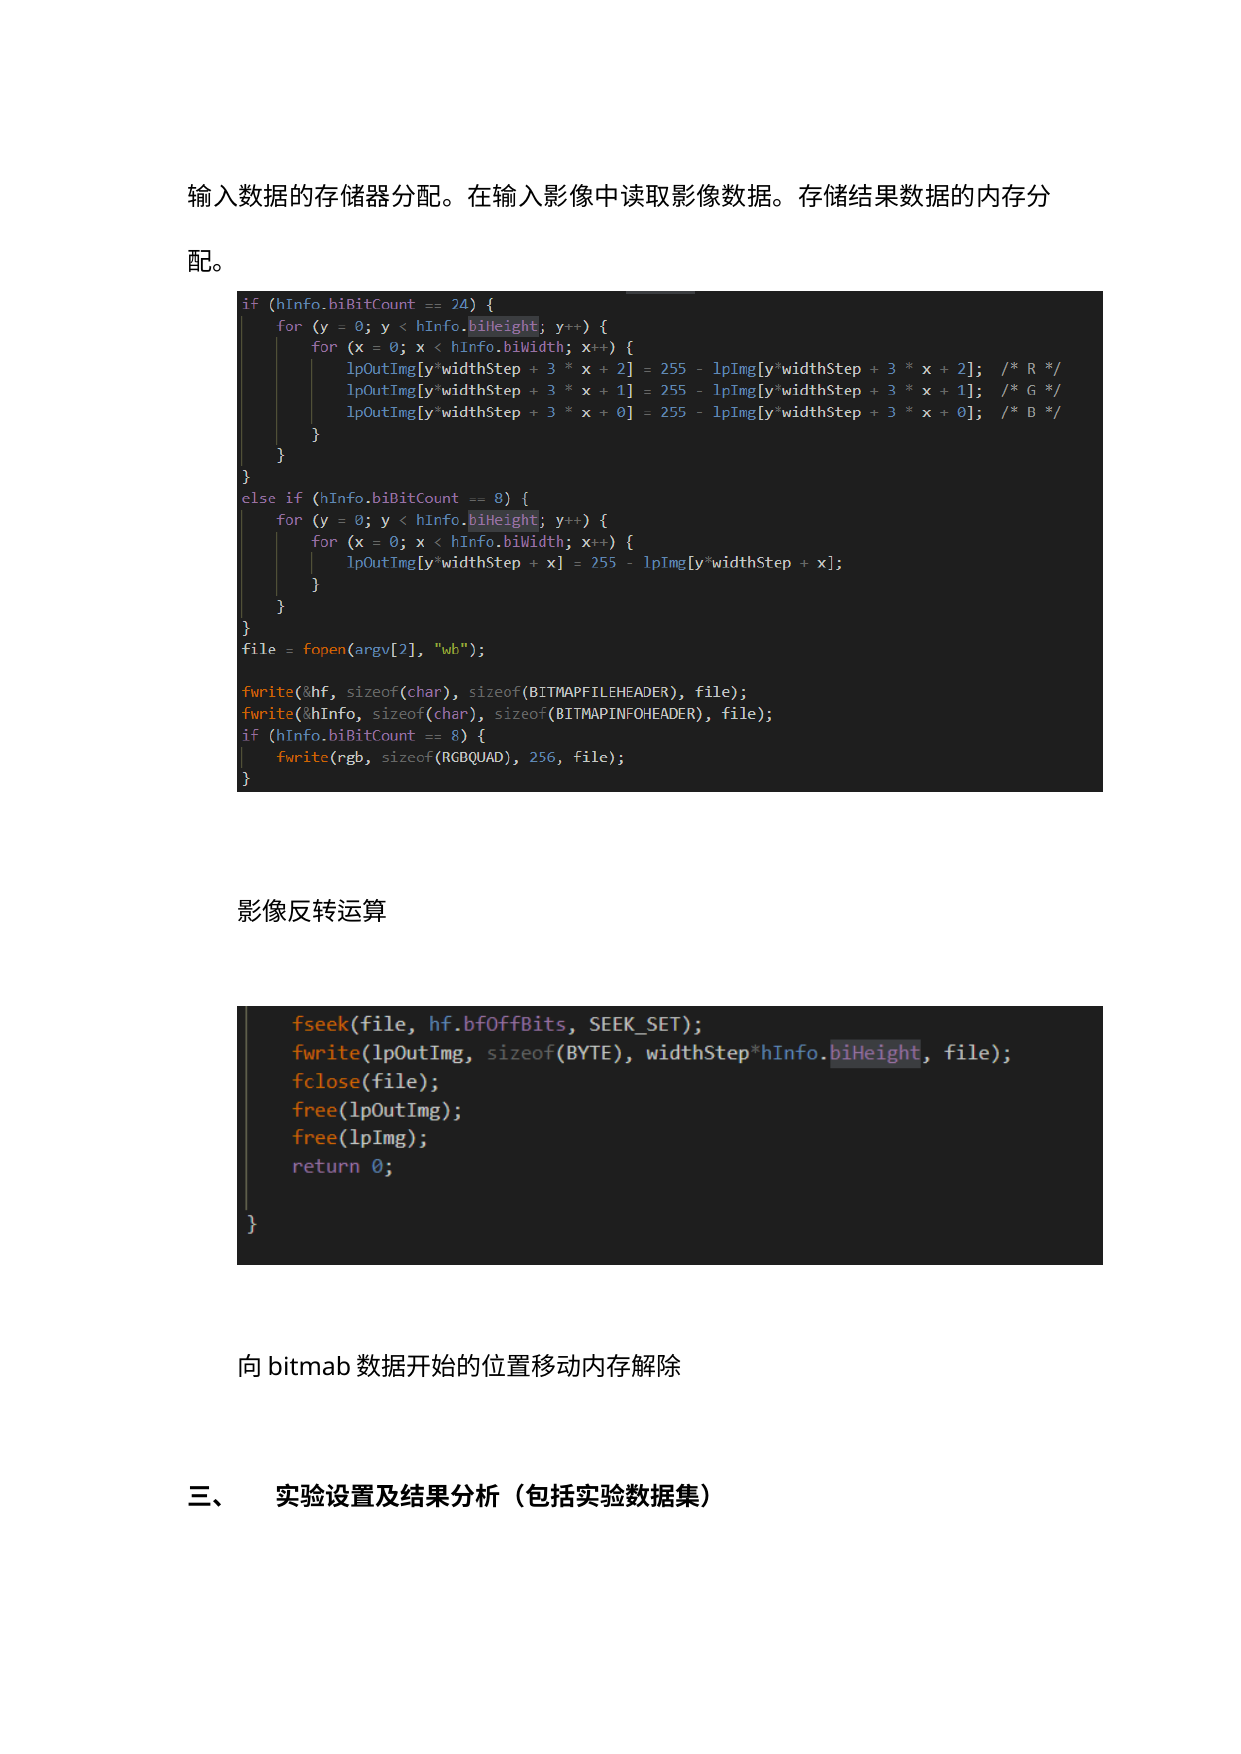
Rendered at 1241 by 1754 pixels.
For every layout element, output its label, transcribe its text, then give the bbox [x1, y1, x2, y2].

picture [237, 1006, 1103, 1265]
list 向bitmab数据开始的位置移动内存解除 [187, 1332, 1053, 1397]
picture [237, 291, 1103, 792]
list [187, 162, 1053, 292]
list 实验设置及结果分析（包括实验数据集） [187, 1462, 1053, 1527]
list 影像反转运算 [187, 877, 1053, 942]
